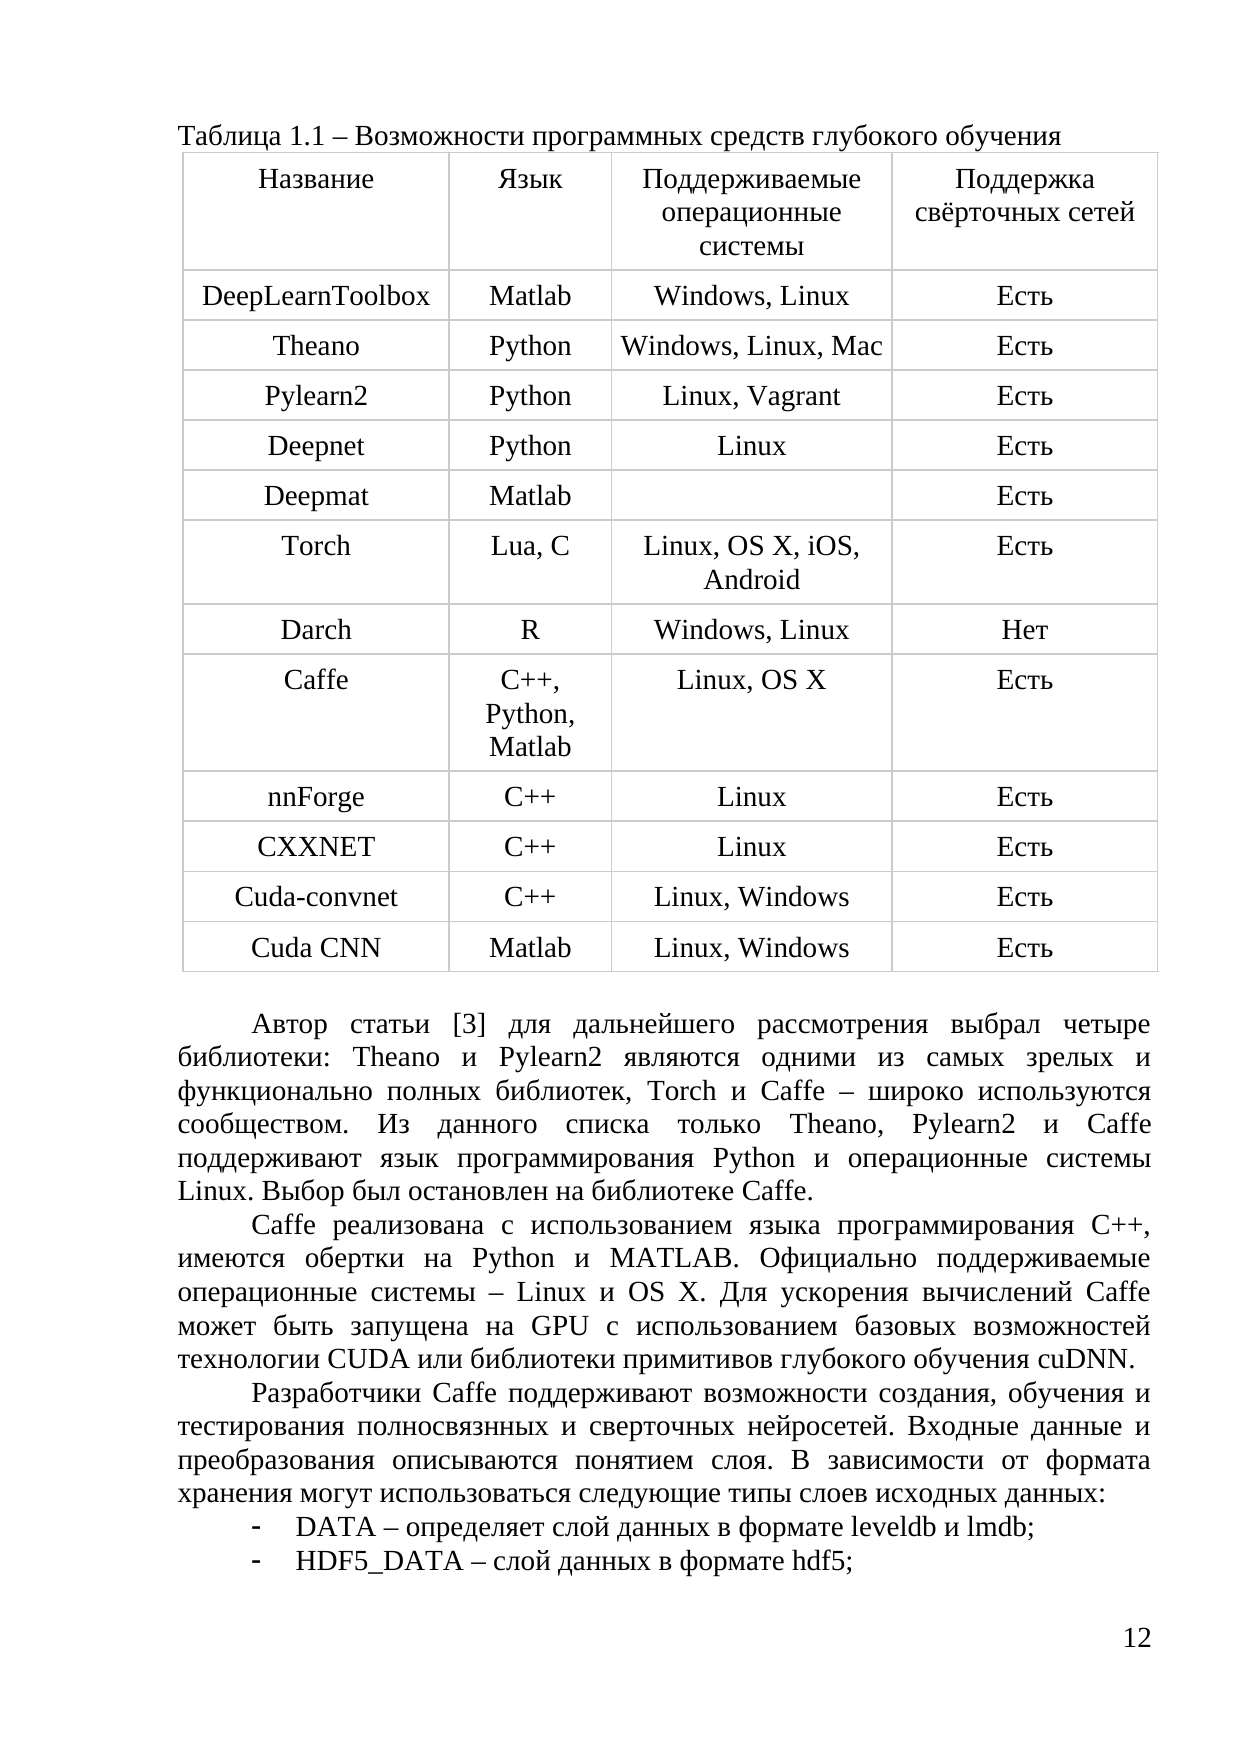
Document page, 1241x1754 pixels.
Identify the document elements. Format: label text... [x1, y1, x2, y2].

table_cell C++, Python, Matlab [450, 655, 611, 770]
table_cell Linux [612, 822, 891, 871]
table_cell Есть [893, 471, 1157, 519]
table_cell Cuda CNN [184, 922, 448, 971]
table_cell Linux [612, 772, 891, 820]
table_cell CXXNET [184, 822, 448, 871]
table_cell Linux [612, 421, 891, 469]
table_cell Есть [893, 922, 1157, 971]
table_cell Есть [893, 655, 1157, 770]
table_cell Windows, Linux [612, 605, 891, 653]
table_cell Есть [893, 822, 1157, 871]
table_cell С++ [450, 872, 611, 921]
table_cell Есть [893, 872, 1157, 921]
table_cell Torch [184, 521, 448, 603]
table_cell Matlab [450, 271, 611, 319]
list Разработчики Caffe поддерживают возможности создания, обучения и тестирования полносвязнных и сверточных нейросетей. Входные данные и преобразования описываются понятием слоя. В зависимости от формата хранения могут использоваться следующие типы слоев исходных данных: [177, 1375, 1152, 1509]
table_cell Есть [893, 371, 1157, 419]
table_cell Deepmat [184, 471, 448, 519]
table_cell Darch [184, 605, 448, 653]
list Автор статьи [3] для дальнейшего рассмотрения выбрал четыре библиотеки: Theano и Pylearn2 являются одними из самых зрелых и функционально полных библиотек, Torch и Caffe – широко используются сообществом. Из данного списка только Theano, Pylearn2 и Caffe поддерживают язык программирования Python и операционные системы Linux. Выбор был остановлен на библиотеке Caffe. [177, 1006, 1152, 1207]
table_cell nnForge [184, 772, 448, 820]
table_header Поддержка свёрточных сетей [893, 153, 1157, 269]
list Caffe реализована с использованием языка программирования C++, имеются обертки на Python и MATLAB. Официально поддерживаемые операционные системы – Linux и OS X. Для ускорения вычислений Caffe может быть запущена на GPU с использованием базовых возможностей технологии CUDA или библиотеки примитивов глубокого обучения cuDNN. [177, 1207, 1152, 1375]
list DATA – определяет слой данных в формате leveldb и lmdb; [177, 1509, 1152, 1543]
table_cell Python [450, 371, 611, 419]
table_cell Есть [893, 772, 1157, 820]
table_cell Python [450, 321, 611, 369]
table_cell Windows, Linux, Mac [612, 321, 891, 369]
table_cell Deepnet [184, 421, 448, 469]
table_cell Caffe [184, 655, 448, 770]
table_cell DeepLearnToolbox [184, 271, 448, 319]
table_cell Linux, Windows [612, 872, 891, 921]
table_cell Linux, OS X [612, 655, 891, 770]
table_header Язык [450, 153, 611, 269]
table_cell Windows, Linux [612, 271, 891, 319]
list Таблица 1.1 – Возможности программных средств глубокого обучения [177, 118, 1152, 152]
table_cell Есть [893, 521, 1157, 603]
table_cell С++ [450, 772, 611, 820]
table_cell Matlab [450, 922, 611, 971]
table_cell Нет [893, 605, 1157, 653]
table_header Поддерживаемые операционные системы [612, 153, 891, 269]
table_cell Есть [893, 271, 1157, 319]
table_cell Linux, Vagrant [612, 371, 891, 419]
table_cell Pylearn2 [184, 371, 448, 419]
table_cell Matlab [450, 471, 611, 519]
list HDF5_DATA – слой данных в формате hdf5; [177, 1543, 1152, 1576]
table_cell Lua, C [450, 521, 611, 603]
table_cell Есть [893, 321, 1157, 369]
table_cell С++ [450, 822, 611, 871]
table_cell Есть [893, 421, 1157, 469]
table_cell R [450, 605, 611, 653]
table_cell Linux, Windows [612, 922, 891, 971]
table_header Название [184, 153, 448, 269]
table_cell [612, 471, 891, 519]
table_cell Cuda-convnet [184, 872, 448, 921]
table_cell Python [450, 421, 611, 469]
table_cell Theano [184, 321, 448, 369]
table_cell Linux, OS X, iOS, Android [612, 521, 891, 603]
